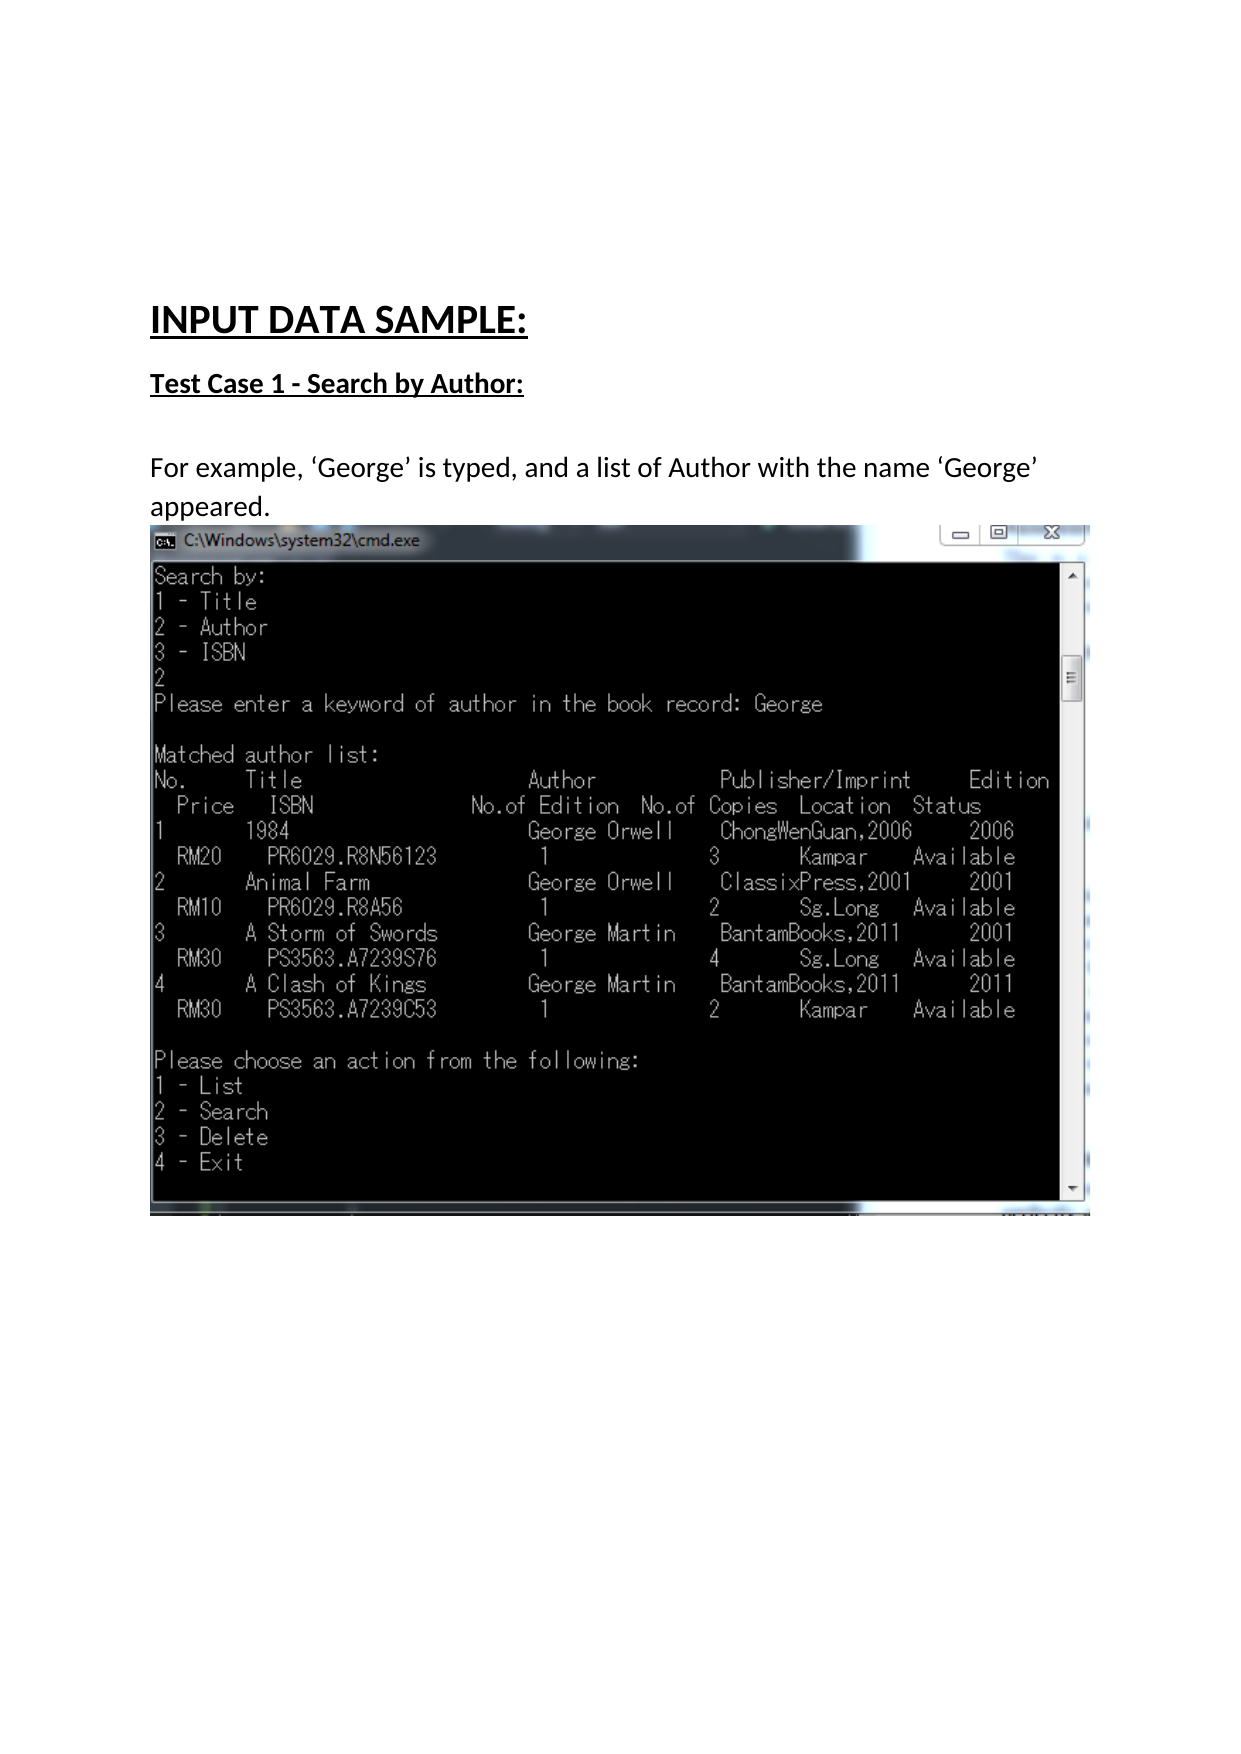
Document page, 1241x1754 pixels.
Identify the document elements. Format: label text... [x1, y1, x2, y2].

text Test Case 1 - Search by Author: [150, 365, 1090, 431]
text For example, ‘George’ is typed, and a list of Author with the name ‘George’ appeared. [150, 449, 1090, 525]
text INPUT DATA SAMPLE: [150, 293, 1090, 344]
picture [150, 525, 1091, 1216]
